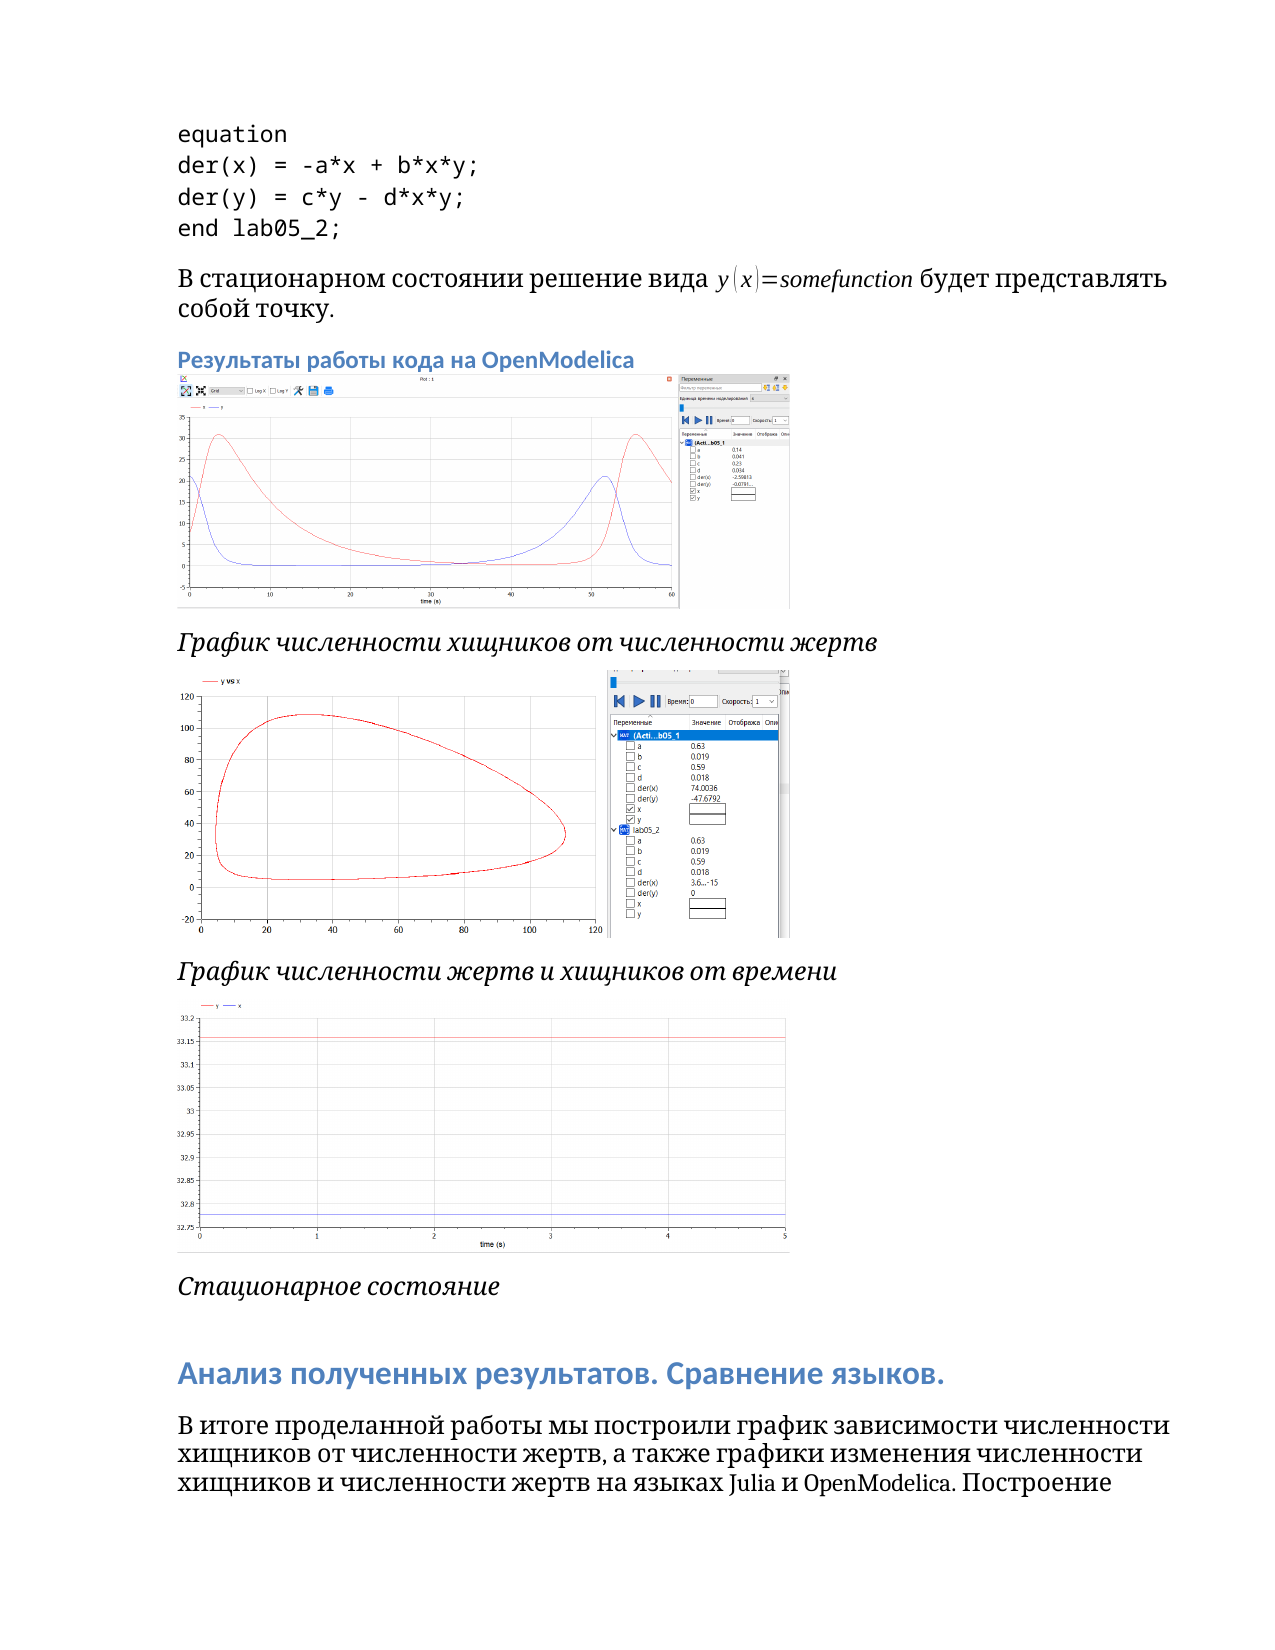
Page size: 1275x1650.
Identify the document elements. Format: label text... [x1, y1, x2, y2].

text В стационарном состоянии решение вида будет представлять собой точку. [177, 264, 1186, 323]
text График численности хищников от численности жертв [177, 629, 1186, 658]
subtitle Результаты работы кода на OpenModelica [177, 344, 1186, 375]
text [177, 1412, 1186, 1498]
subtitle Анализ полученных результатов. Сравнение языков. [177, 1352, 1186, 1393]
text График численности жертв и хищников от времени [177, 958, 1186, 987]
picture [177, 670, 790, 938]
picture [177, 999, 790, 1253]
text Стационарное состояние [177, 1273, 1186, 1302]
picture [177, 374, 790, 609]
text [177, 118, 1186, 243]
